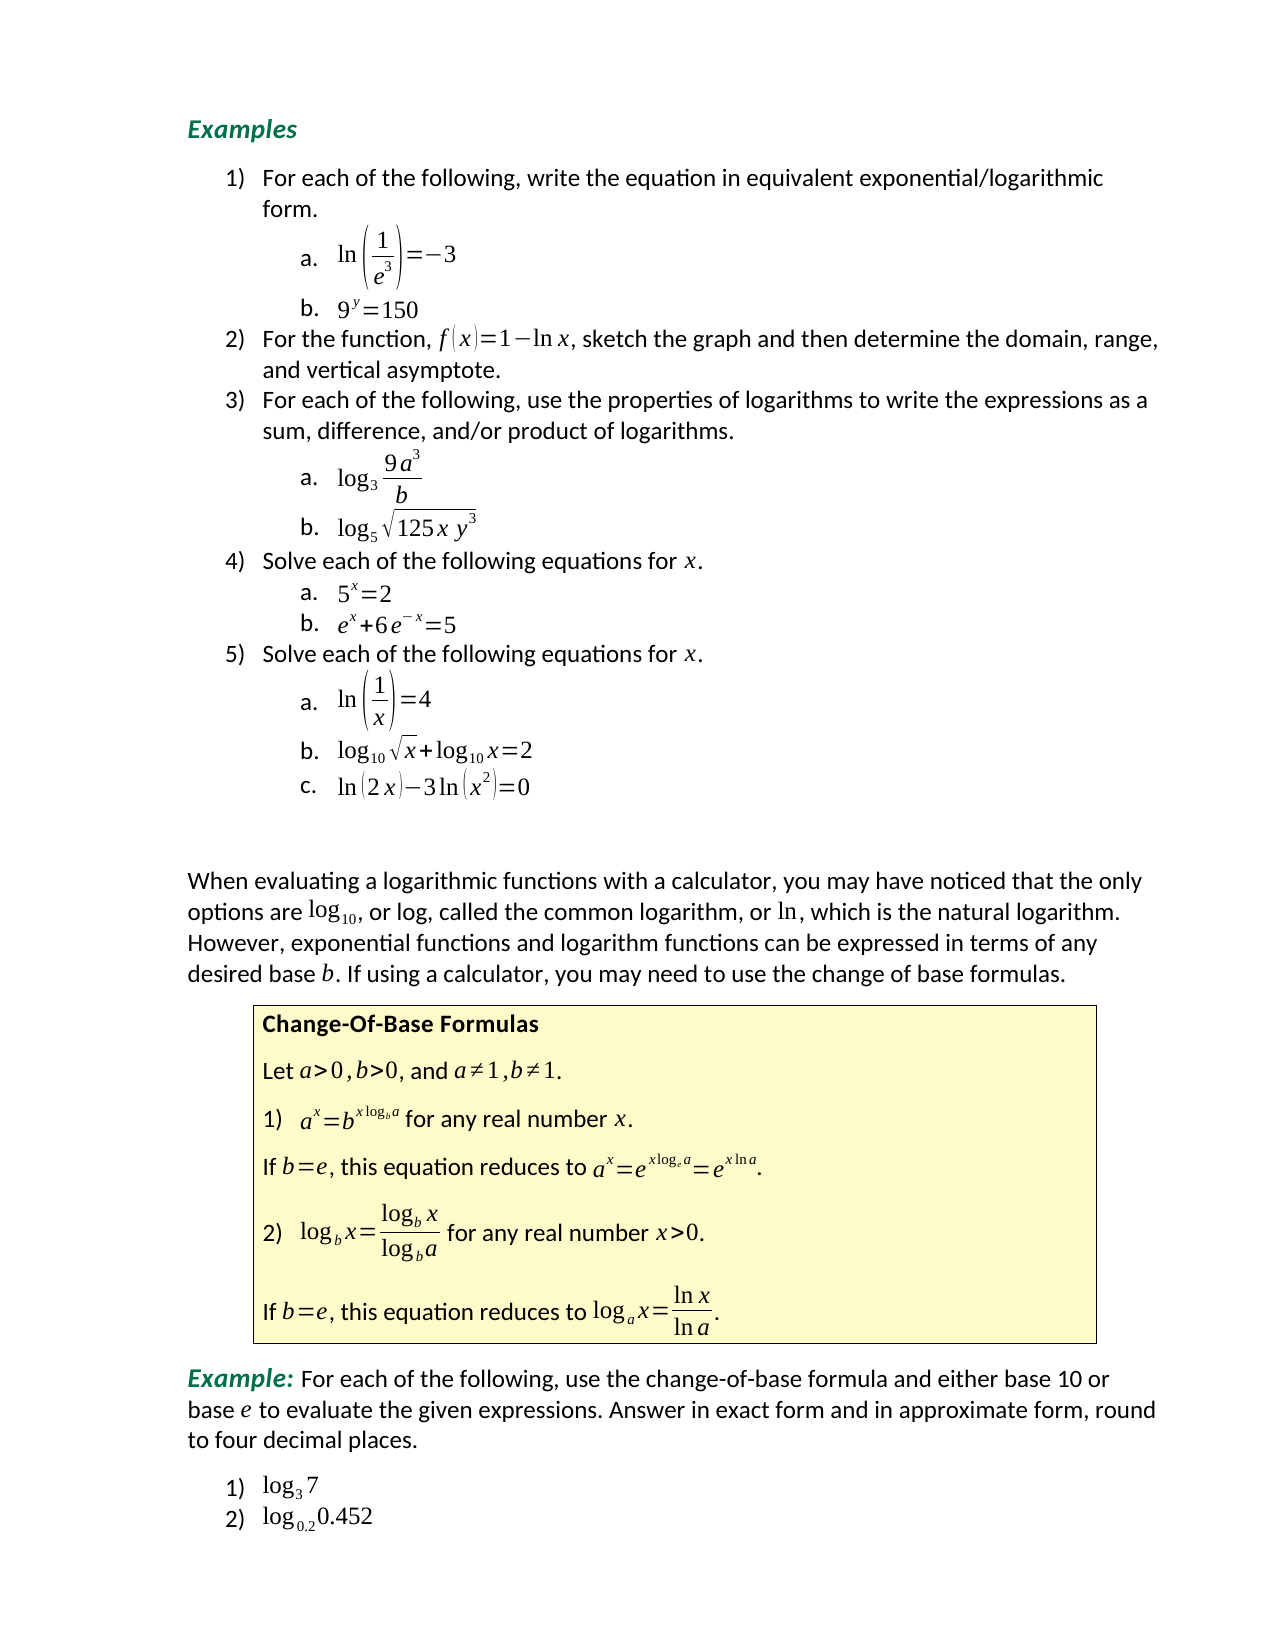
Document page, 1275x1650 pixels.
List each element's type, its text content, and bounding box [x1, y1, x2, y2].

list For the function, , sketch the graph and then determine the domain, range, and vertical asymptote. [225, 323, 1162, 384]
text If , this equation reduces to . [254, 1279, 1096, 1343]
text Let , and . [254, 1052, 1096, 1086]
list for any real number . [254, 1196, 1096, 1265]
list For each of the following, use the properties of logarithms to write the expressions as a sum, difference, and/or product of logarithms. [225, 384, 1162, 445]
text Example: For each of the following, use the change-of-base formula and either base 10 or base to evaluate the given expressions. Answer in exact form and in approximate form, round to four decimal places. [187, 1361, 1162, 1455]
list for any real number . [254, 1099, 1096, 1134]
list Solve each of the following equations for . [225, 638, 1162, 669]
text When evaluating a logarithmic functions with a calculator, you may have noticed that the only options are , or log, called the common logarithm, or , which is the natural logarithm. However, exponential functions and logarithm functions can be expressed in terms of any desired base . If using a calculator, you may need to use the change of base formulas. [187, 866, 1162, 988]
list Solve each of the following equations for . [225, 545, 1162, 576]
text Change-Of-Base Formulas [254, 1006, 1096, 1039]
text If , this equation reduces to . [254, 1148, 1096, 1182]
list For each of the following, write the equation in equivalent exponential/logarithmic form. [225, 162, 1162, 223]
text Examples [187, 112, 1162, 146]
